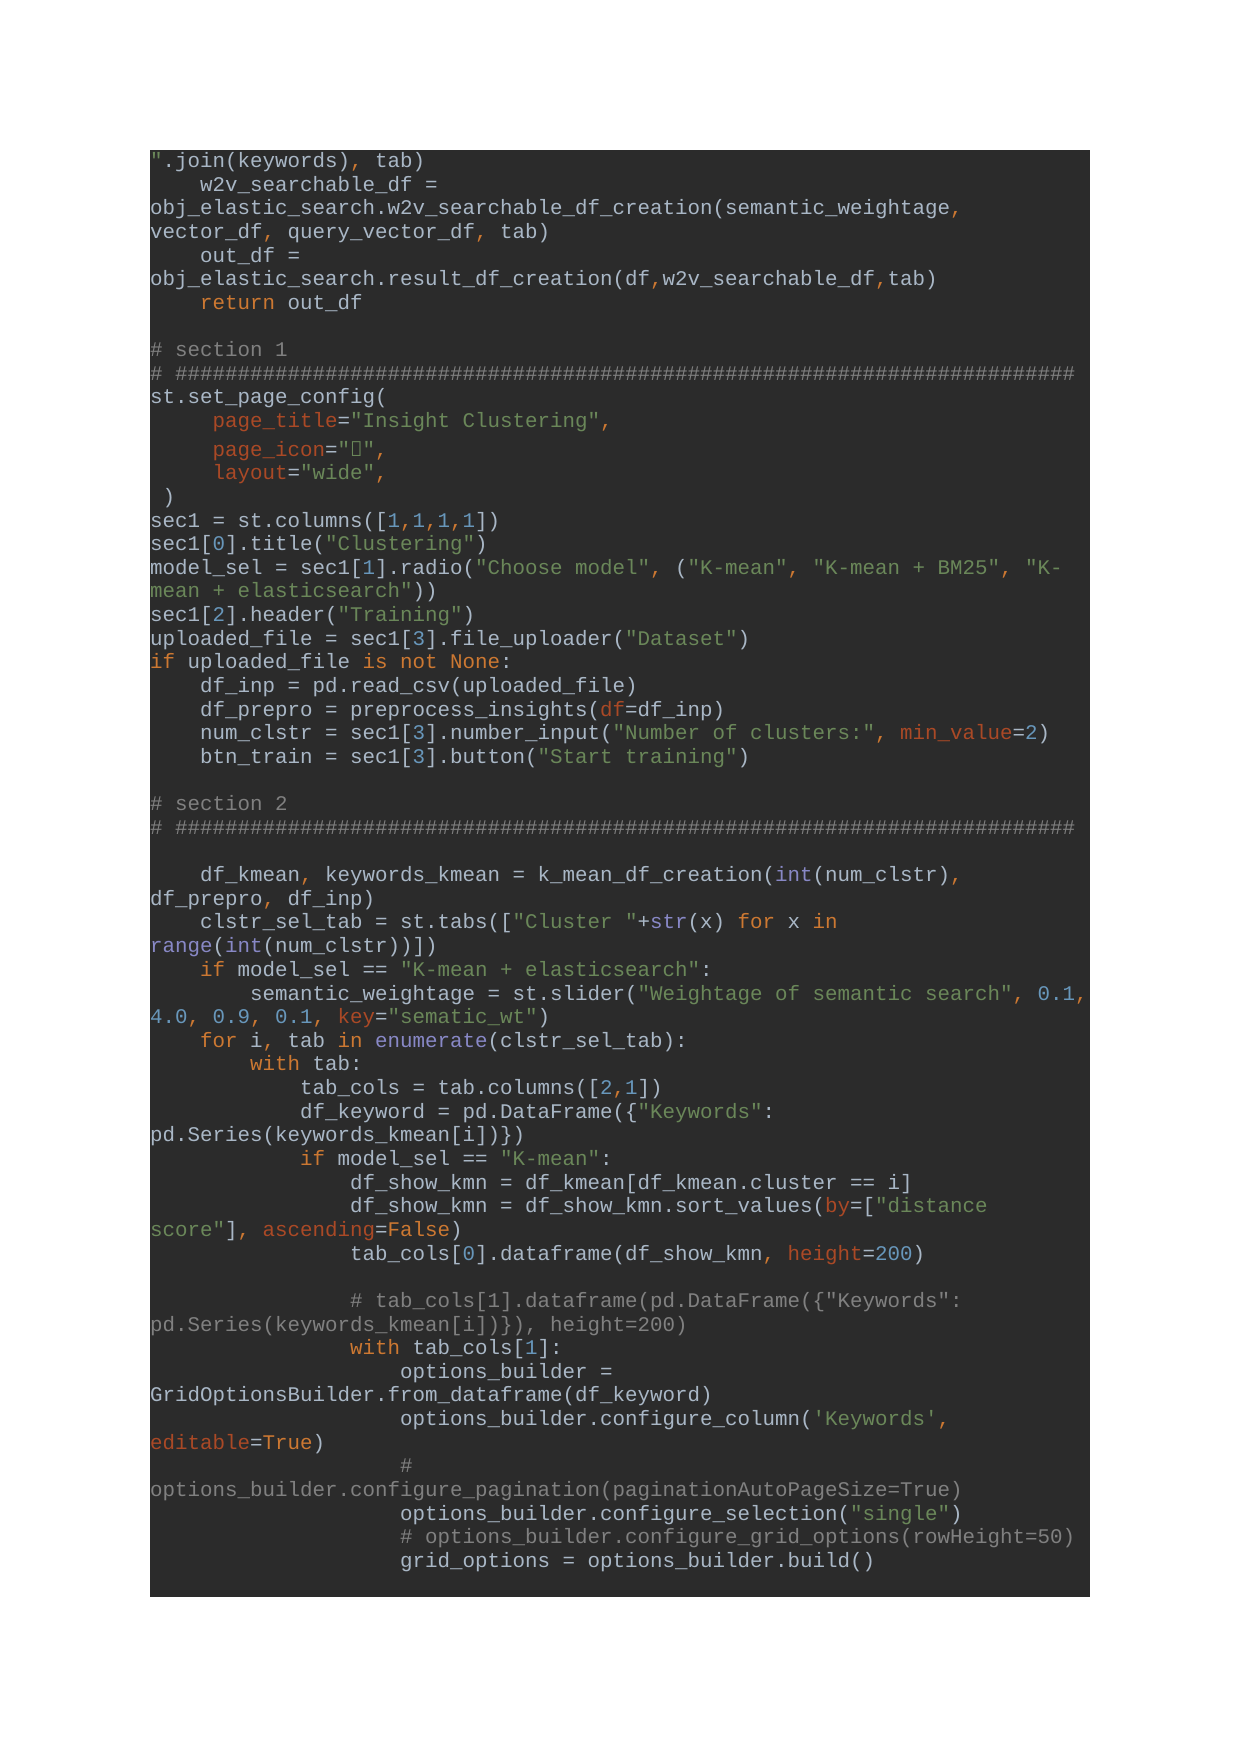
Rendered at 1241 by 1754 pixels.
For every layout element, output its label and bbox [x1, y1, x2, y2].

text [150, 150, 1090, 1597]
